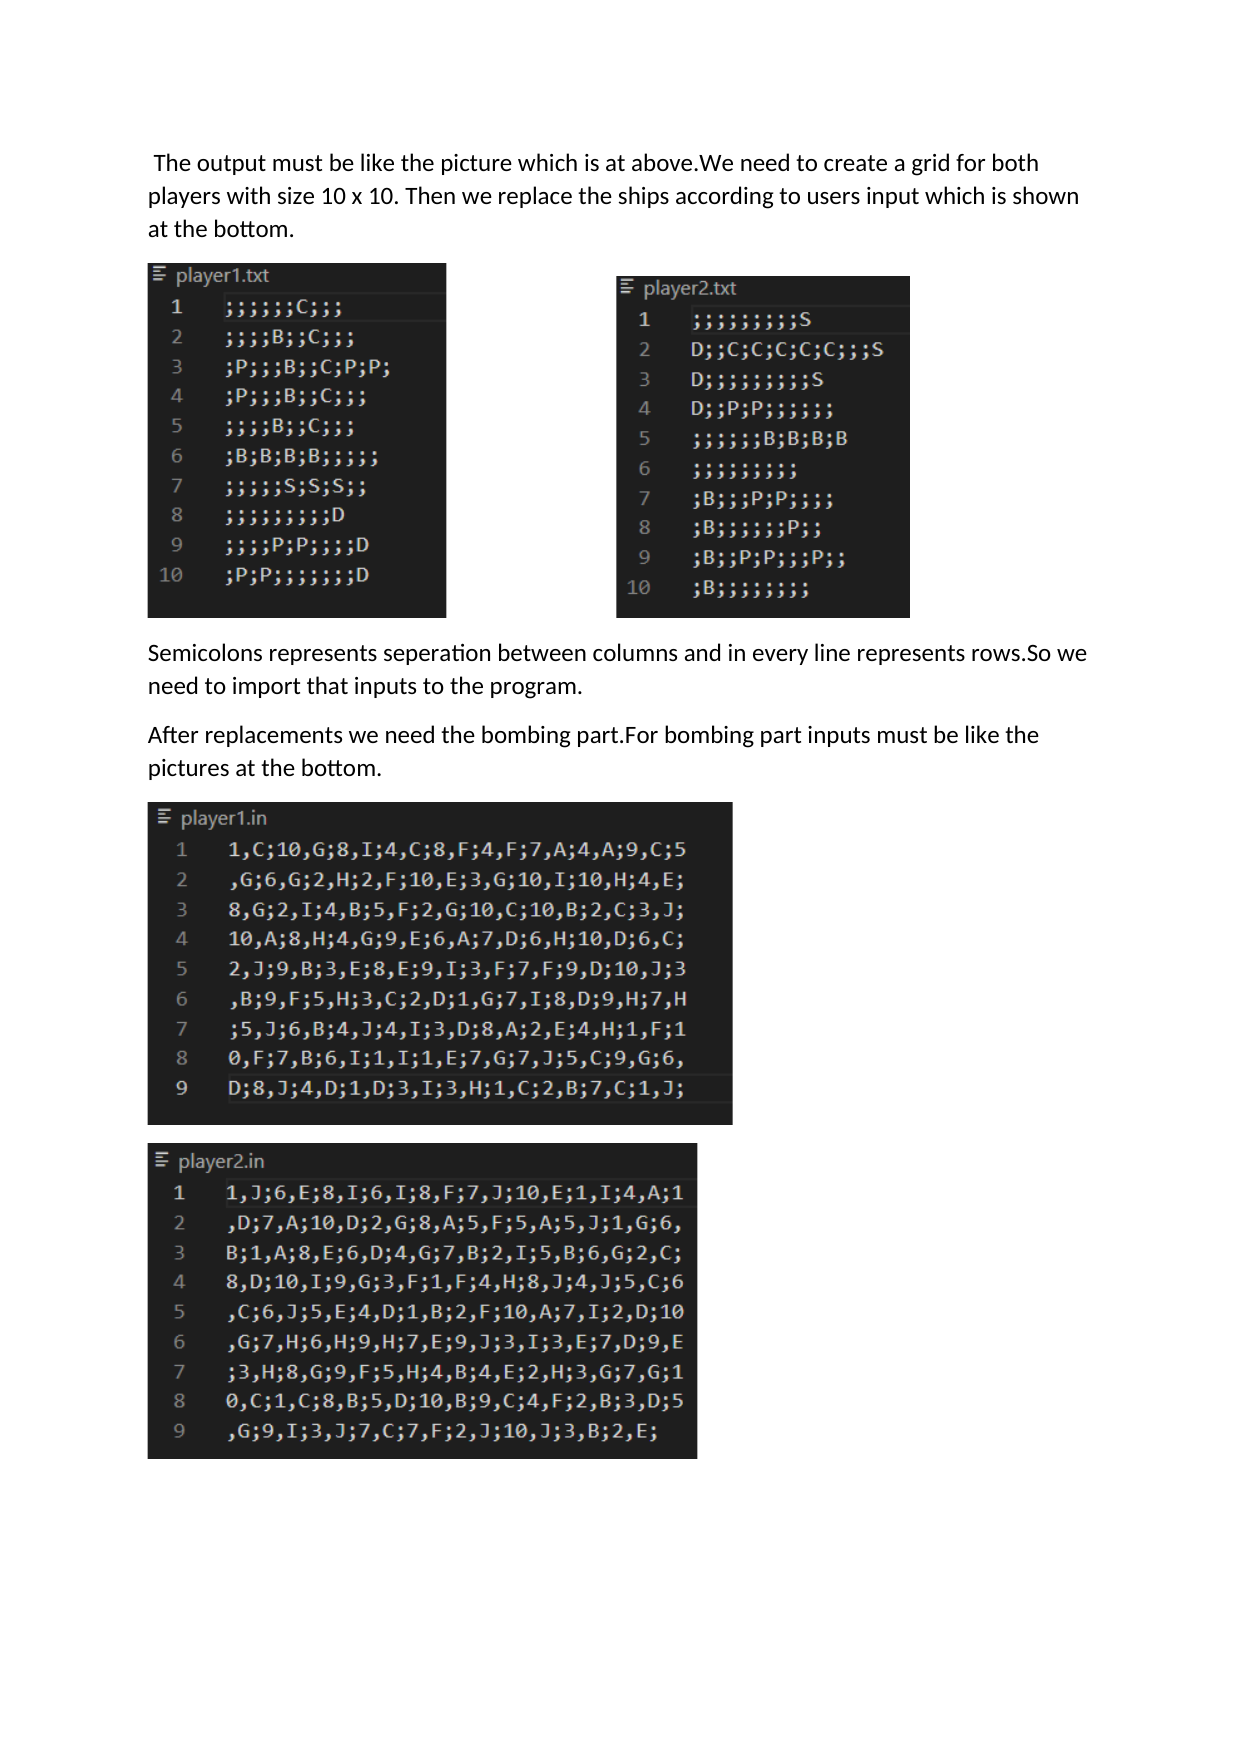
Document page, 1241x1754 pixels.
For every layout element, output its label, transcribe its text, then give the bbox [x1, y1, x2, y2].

picture [147, 263, 447, 618]
picture [147, 1143, 698, 1459]
picture [147, 802, 733, 1125]
text Semicolons represents seperation between columns and in every line represents rows.So we need to import that inputs to the program. [148, 637, 1093, 701]
text The output must be like the picture which is at above.We need to create a grid for both players with size 10 x 10. Then we replace the ships according to users input which is shown at the bottom. [148, 148, 1093, 244]
picture [616, 276, 910, 618]
text After replacements we need the bombing part.For bombing part inputs must be like the pictures at the bottom. [148, 719, 1093, 783]
